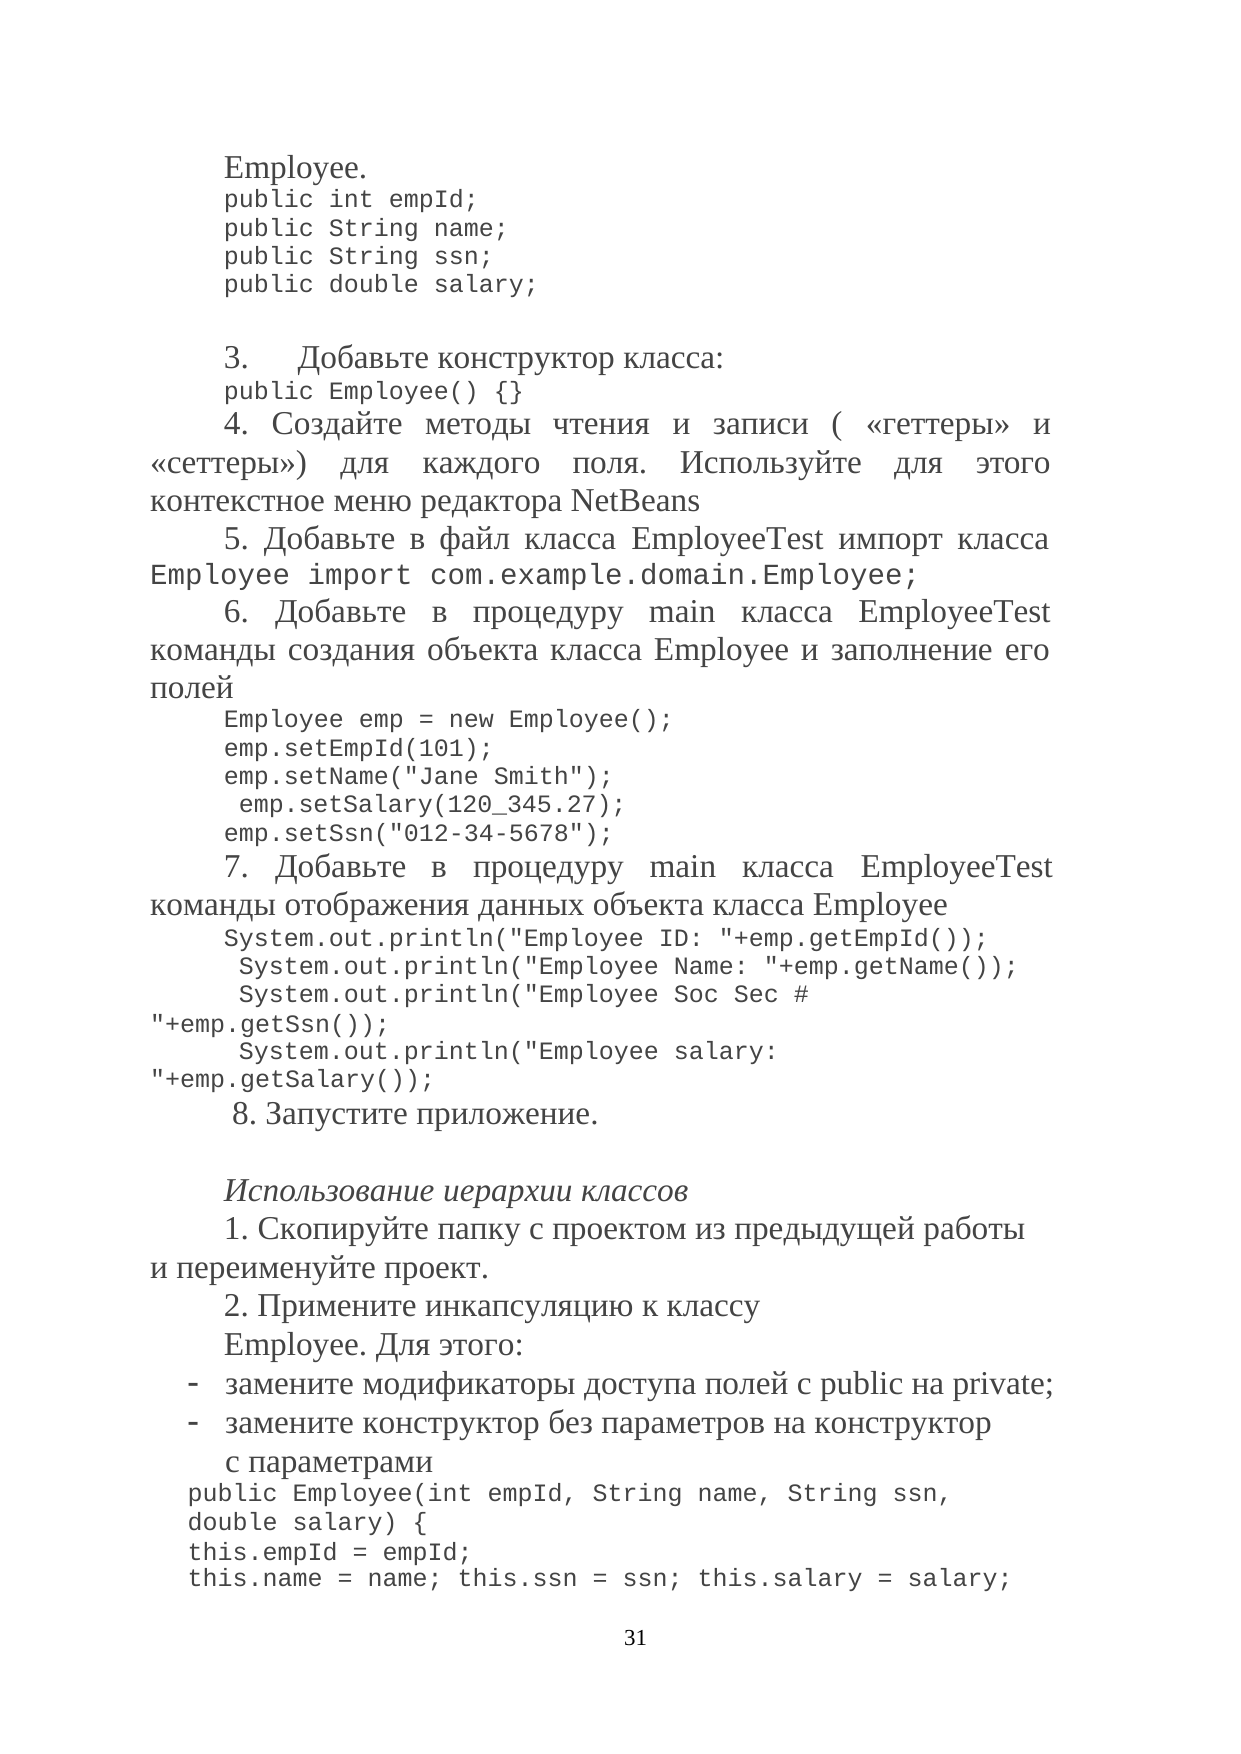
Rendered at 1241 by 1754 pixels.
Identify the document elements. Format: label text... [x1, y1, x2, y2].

text this.empId = empId; [187, 1538, 1103, 1566]
text команды отображения данных объекта класса Employee [150, 885, 1103, 923]
text this.name = name; this.ssn = ssn; this.salary = salary; [187, 1566, 1103, 1594]
list Примените инкапсуляцию к классу Employee. Для этого: [224, 1285, 908, 1362]
list Запустите приложение. [232, 1095, 1103, 1132]
text public int empId; public String name; public String ssn; public double salary; [224, 187, 564, 300]
text Employee. [224, 147, 1103, 186]
text "+emp.getSsn()); [150, 1010, 1103, 1039]
list замените конструктор без параметров на конструктор с параметрами [187, 1403, 1010, 1479]
list замените модификаторы доступа полей с public на private; [187, 1362, 1103, 1403]
text System.out.println("Employee salary: "+emp.getSalary()); [150, 1039, 780, 1095]
text emp.setSalary(120_345.27); emp.setSsn("012-34-5678"); [224, 792, 629, 848]
list Добавьте в процедуру main класса EmployeeTest [224, 848, 1103, 885]
list Создайте методы чтения и записи ( «геттеры» и [224, 404, 1103, 442]
text Employee import com.example.domain.Employee; [150, 559, 1103, 591]
text «сеттеры») для каждого поля. Используйте для этого контекстное меню редактора NetBeans [150, 442, 1051, 519]
list Скопируйте папку с проектом из предыдущей работы и переименуйте проект. [150, 1209, 1050, 1285]
list Добавьте в файл класса EmployeeTest импорт класса [224, 519, 1103, 557]
text Использование иерархии классов [224, 1170, 1103, 1209]
text Employee emp = new Employee(); emp.setEmpId(101); emp.setName("Jane Smith"); [224, 707, 676, 792]
text public Employee() {} [224, 377, 1103, 404]
list Добавьте конструктор класса: [224, 337, 1103, 376]
text System.out.println("Employee ID: "+emp.getEmpId()); System.out.println("Employee Name: "+emp.getName()); System.out.println("Employee Soc Sec # [224, 925, 1021, 1010]
text public Employee(int empId, String name, String ssn, double salary) { [187, 1481, 954, 1538]
list Добавьте в процедуру main класса EmployeeTest команды создания объекта класса Employee и заполнение его полей [150, 591, 1051, 706]
